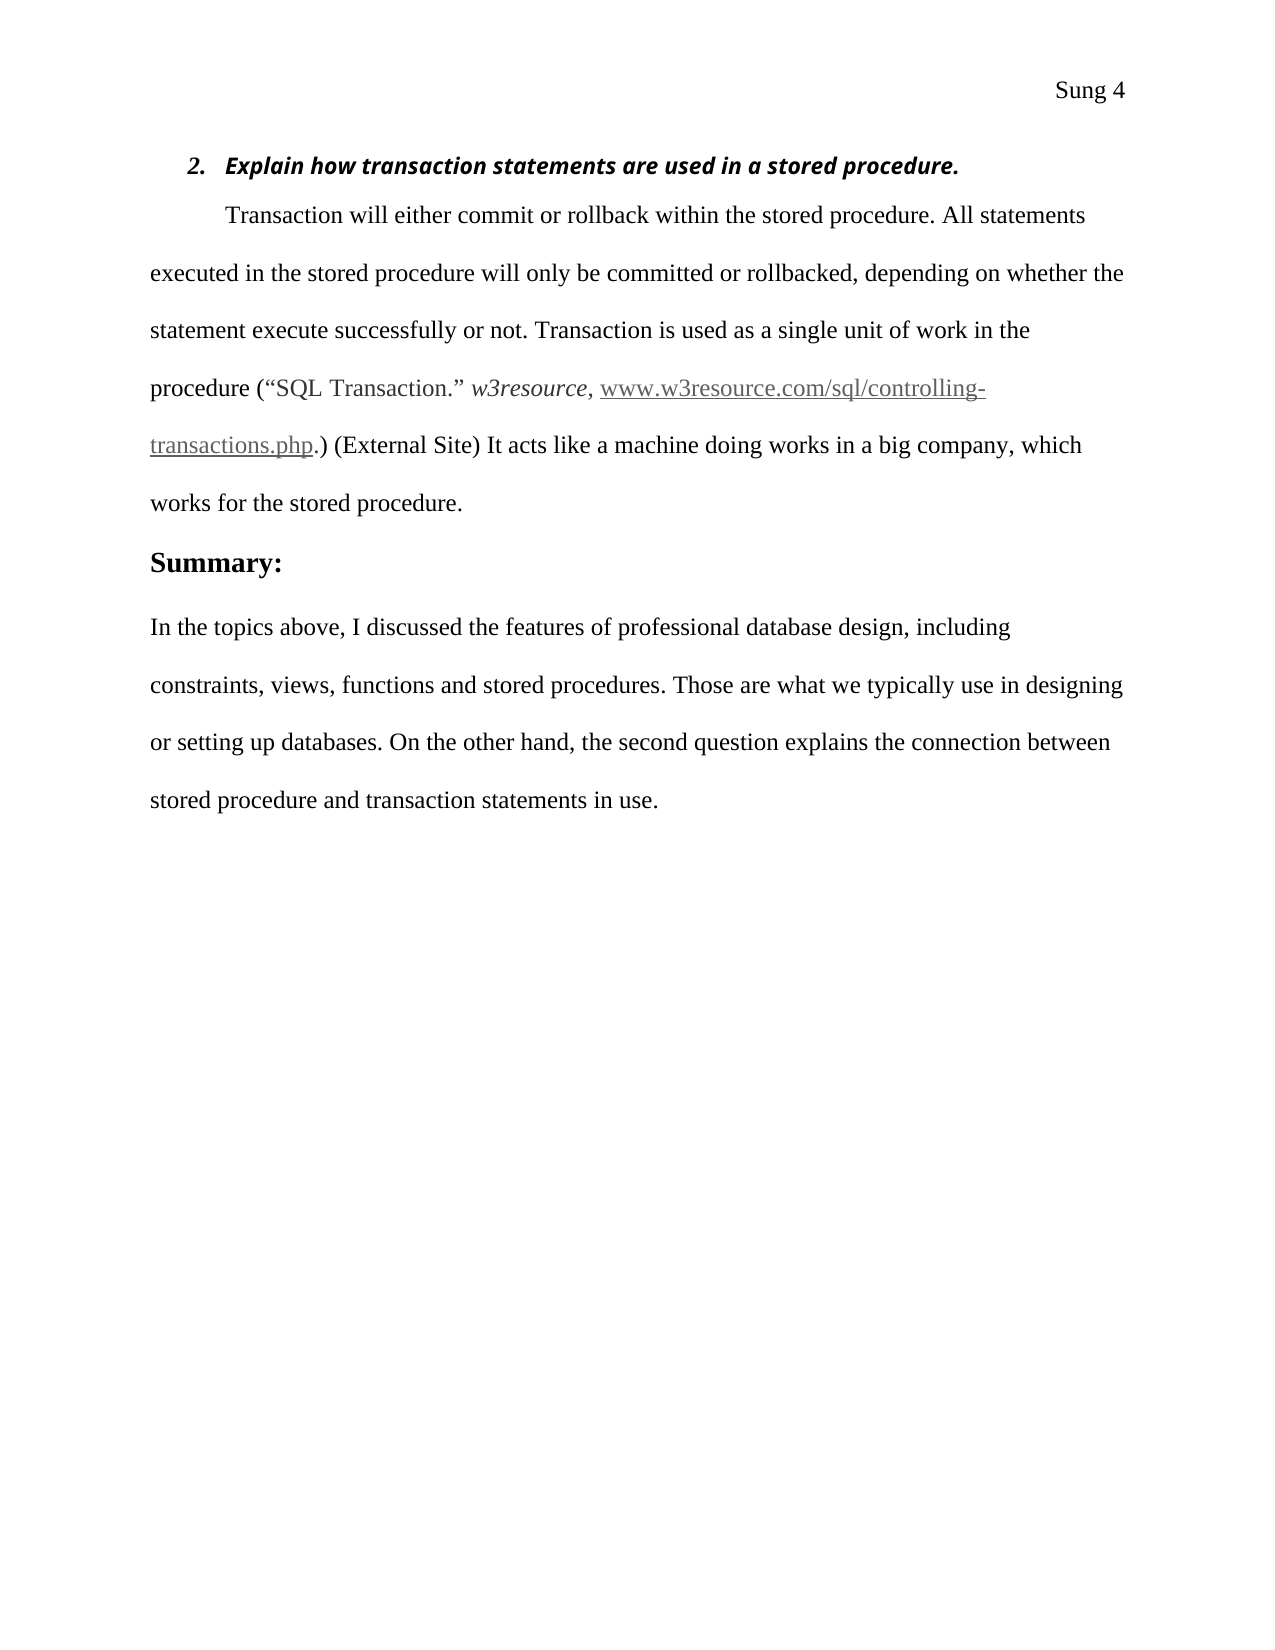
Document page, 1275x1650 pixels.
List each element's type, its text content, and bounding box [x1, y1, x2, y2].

text Summary: [150, 545, 1125, 579]
text Transaction will either commit or rollback within the stored procedure. All statements executed in the stored procedure will only be committed or rollbacked, depending on whether the statement execute successfully or not. Transaction is used as a single unit of work in the procedure (“SQL Transaction.” w3resource, www.w3resource.com/sql/controlling-transactions.php.) (External Site) It acts like a machine doing works in a big company, which works for the stored procedure. [150, 200, 1125, 517]
list Explain how transaction statements are used in a stored procedure. [187, 150, 1125, 181]
text In the topics above, I discussed the features of professional database design, including constraints, views, functions and stored procedures. Those are what we typically use in designing or setting up databases. On the other hand, the second question explains the connection between stored procedure and transaction statements in use. [150, 612, 1125, 814]
